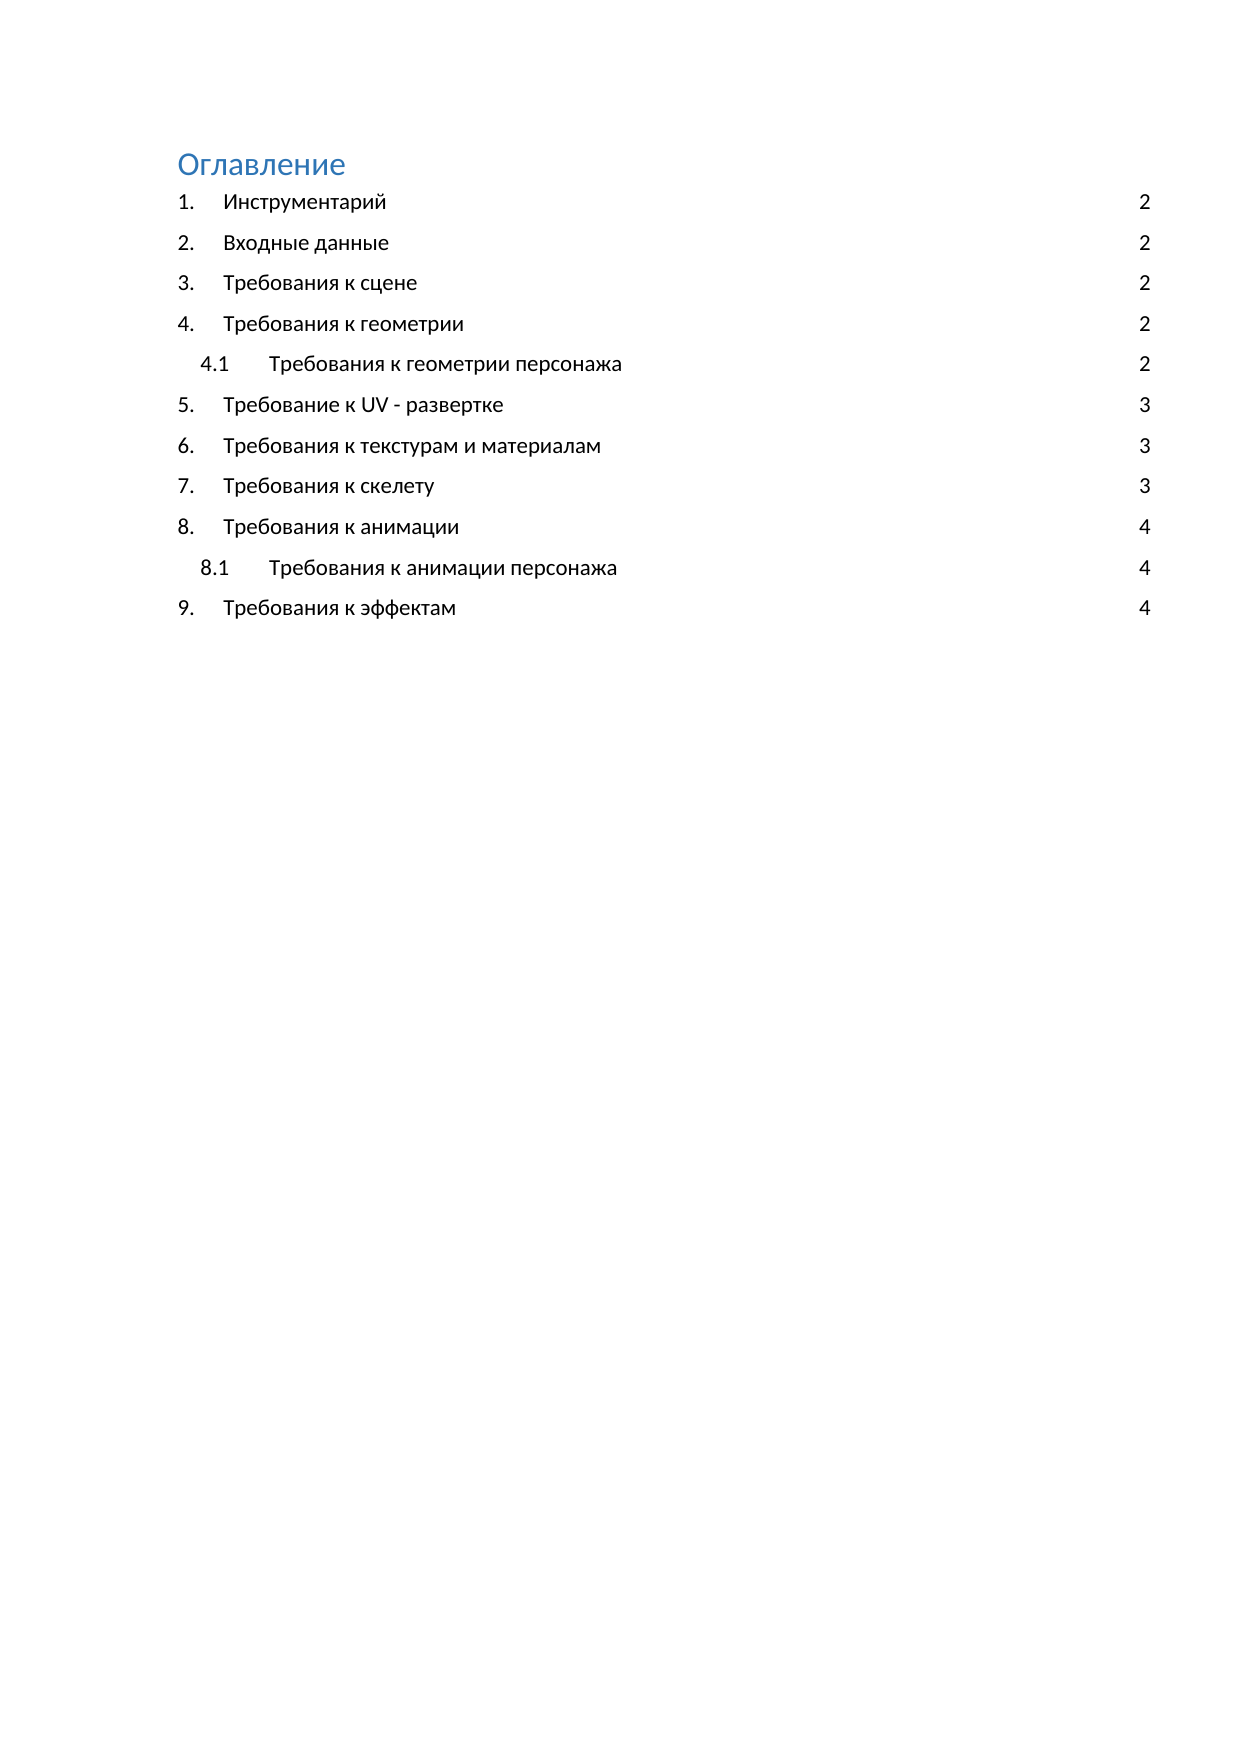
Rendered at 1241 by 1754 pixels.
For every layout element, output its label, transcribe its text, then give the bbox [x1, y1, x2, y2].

text Оглавление [177, 143, 1152, 184]
